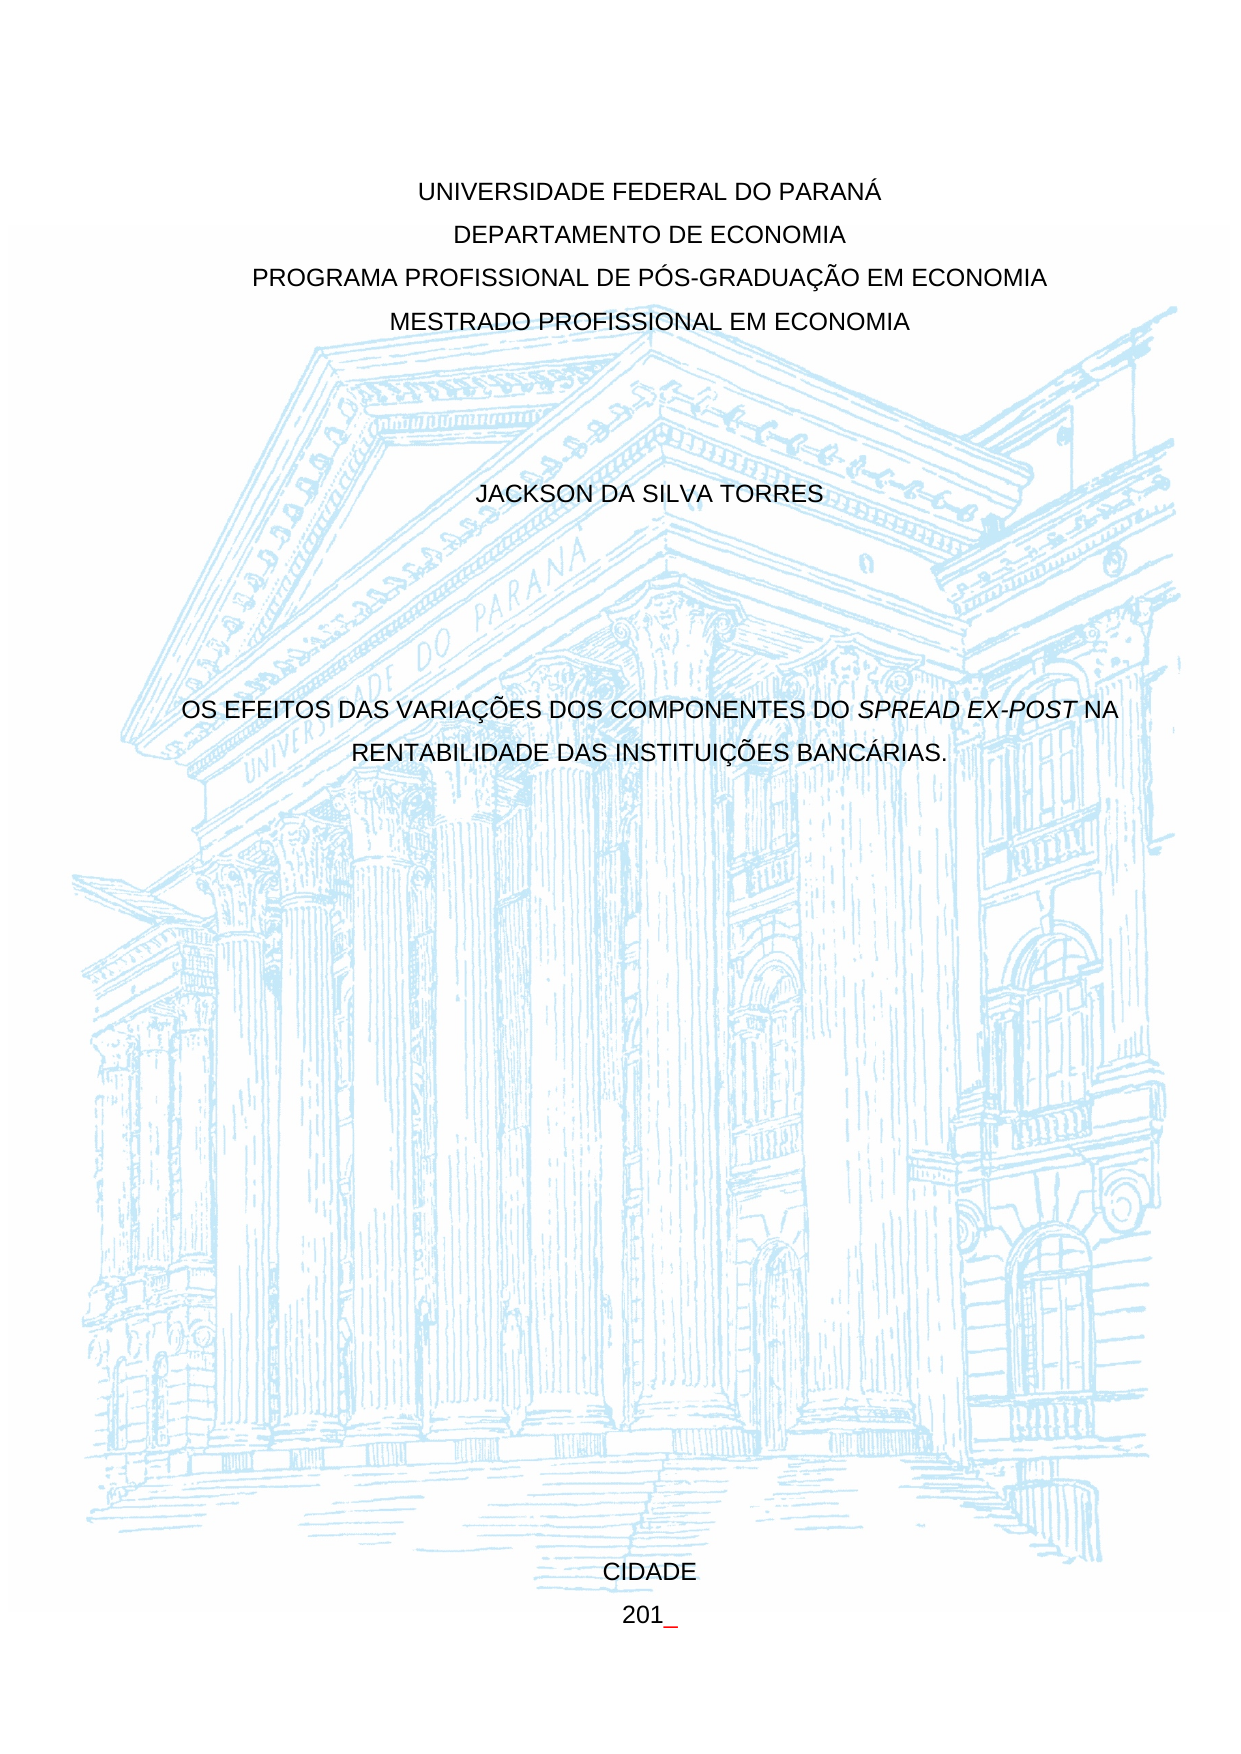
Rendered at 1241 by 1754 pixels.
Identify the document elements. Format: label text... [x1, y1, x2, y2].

text Programa Profissional de Pós-Graduação em Economia [177, 263, 1122, 292]
text 201_nome do(A) aluno(A) [177, 1600, 1122, 1629]
text JACKSON DA SILVA TORRES [177, 479, 1122, 508]
text UNIversidade federal do Paraná [177, 177, 1122, 206]
text Mestrado Profissional em Economia [177, 307, 1122, 335]
text CIDADE [177, 1557, 1122, 1586]
text Os efeitos das variações dos componentes do Spread ex-post na rentabilidade das instituições bancárias. [177, 695, 1122, 767]
picture [7, 225, 1230, 1612]
text Departamento de Economia [177, 220, 1122, 249]
